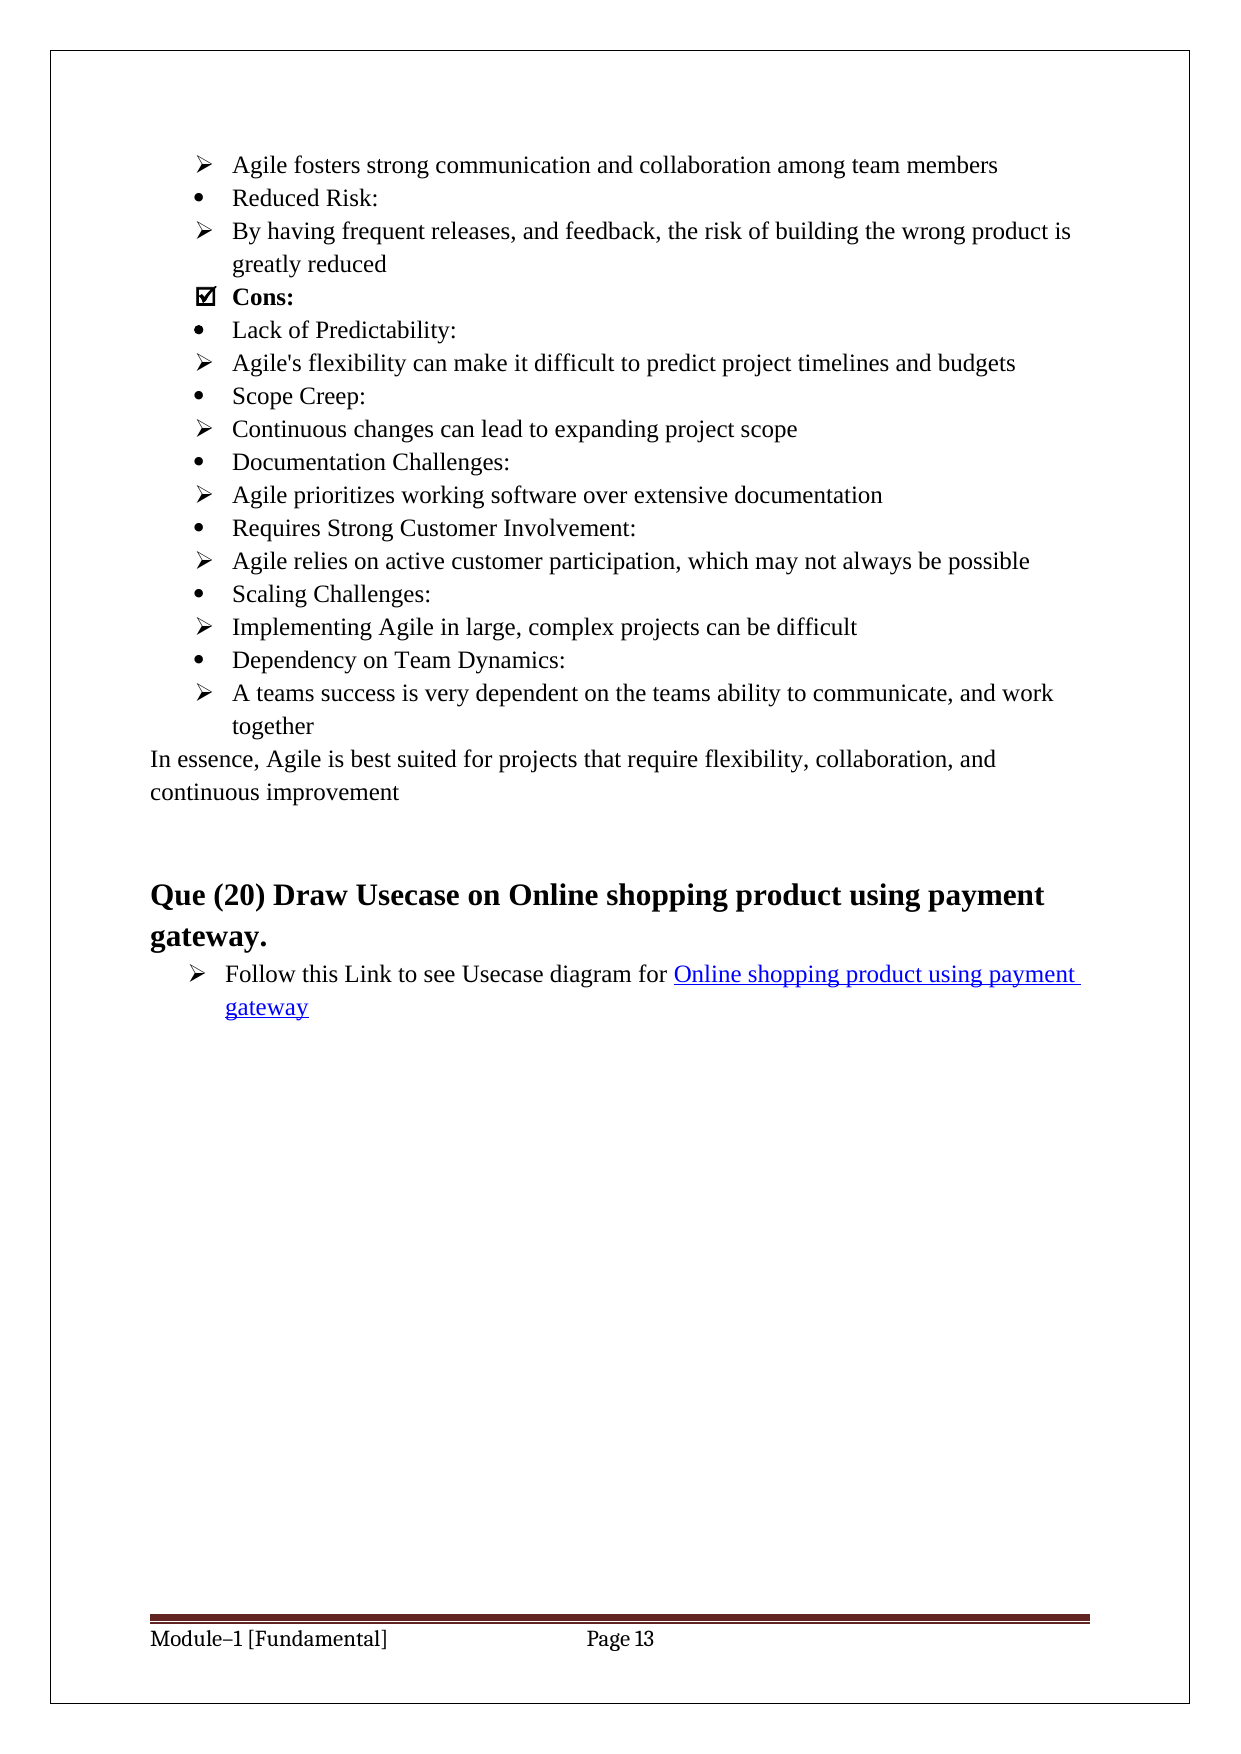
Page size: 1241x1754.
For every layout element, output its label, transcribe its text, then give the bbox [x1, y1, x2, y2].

list Agile fosters strong communication and collaboration among team members [194, 150, 1090, 179]
list Agile's flexibility can make it difficult to predict project timelines and budgets [194, 348, 1090, 377]
list Documentation Challenges: [194, 447, 1090, 476]
list Scope Creep: [194, 381, 1090, 410]
list By having frequent releases, and feedback, the risk of building the wrong product is greatly reduced [194, 216, 1090, 278]
list Scaling Challenges: [194, 579, 1090, 608]
list A teams success is very dependent on the teams ability to communicate, and work together [194, 678, 1090, 740]
list Lack of Predictability: [194, 315, 1090, 344]
list Reduced Risk: [194, 183, 1090, 212]
list Agile relies on active customer participation, which may not always be possible [194, 546, 1090, 575]
list Requires Strong Customer Involvement: [194, 513, 1090, 542]
list Dependency on Team Dynamics: [194, 645, 1090, 674]
list Que (20) Draw Usecase on Online shopping product using payment gateway. [150, 876, 1090, 954]
list Agile prioritizes working software over extensive documentation [194, 480, 1090, 509]
list Continuous changes can lead to expanding project scope [194, 414, 1090, 443]
list Cons: [194, 282, 1090, 311]
list Follow this Link to see Usecase diagram for Online shopping product using payment gateway [187, 959, 1090, 1021]
list In essence, Agile is best suited for projects that require flexibility, collaboration, and continuous improvement [150, 744, 1090, 806]
list Implementing Agile in large, complex projects can be difficult [194, 612, 1090, 641]
